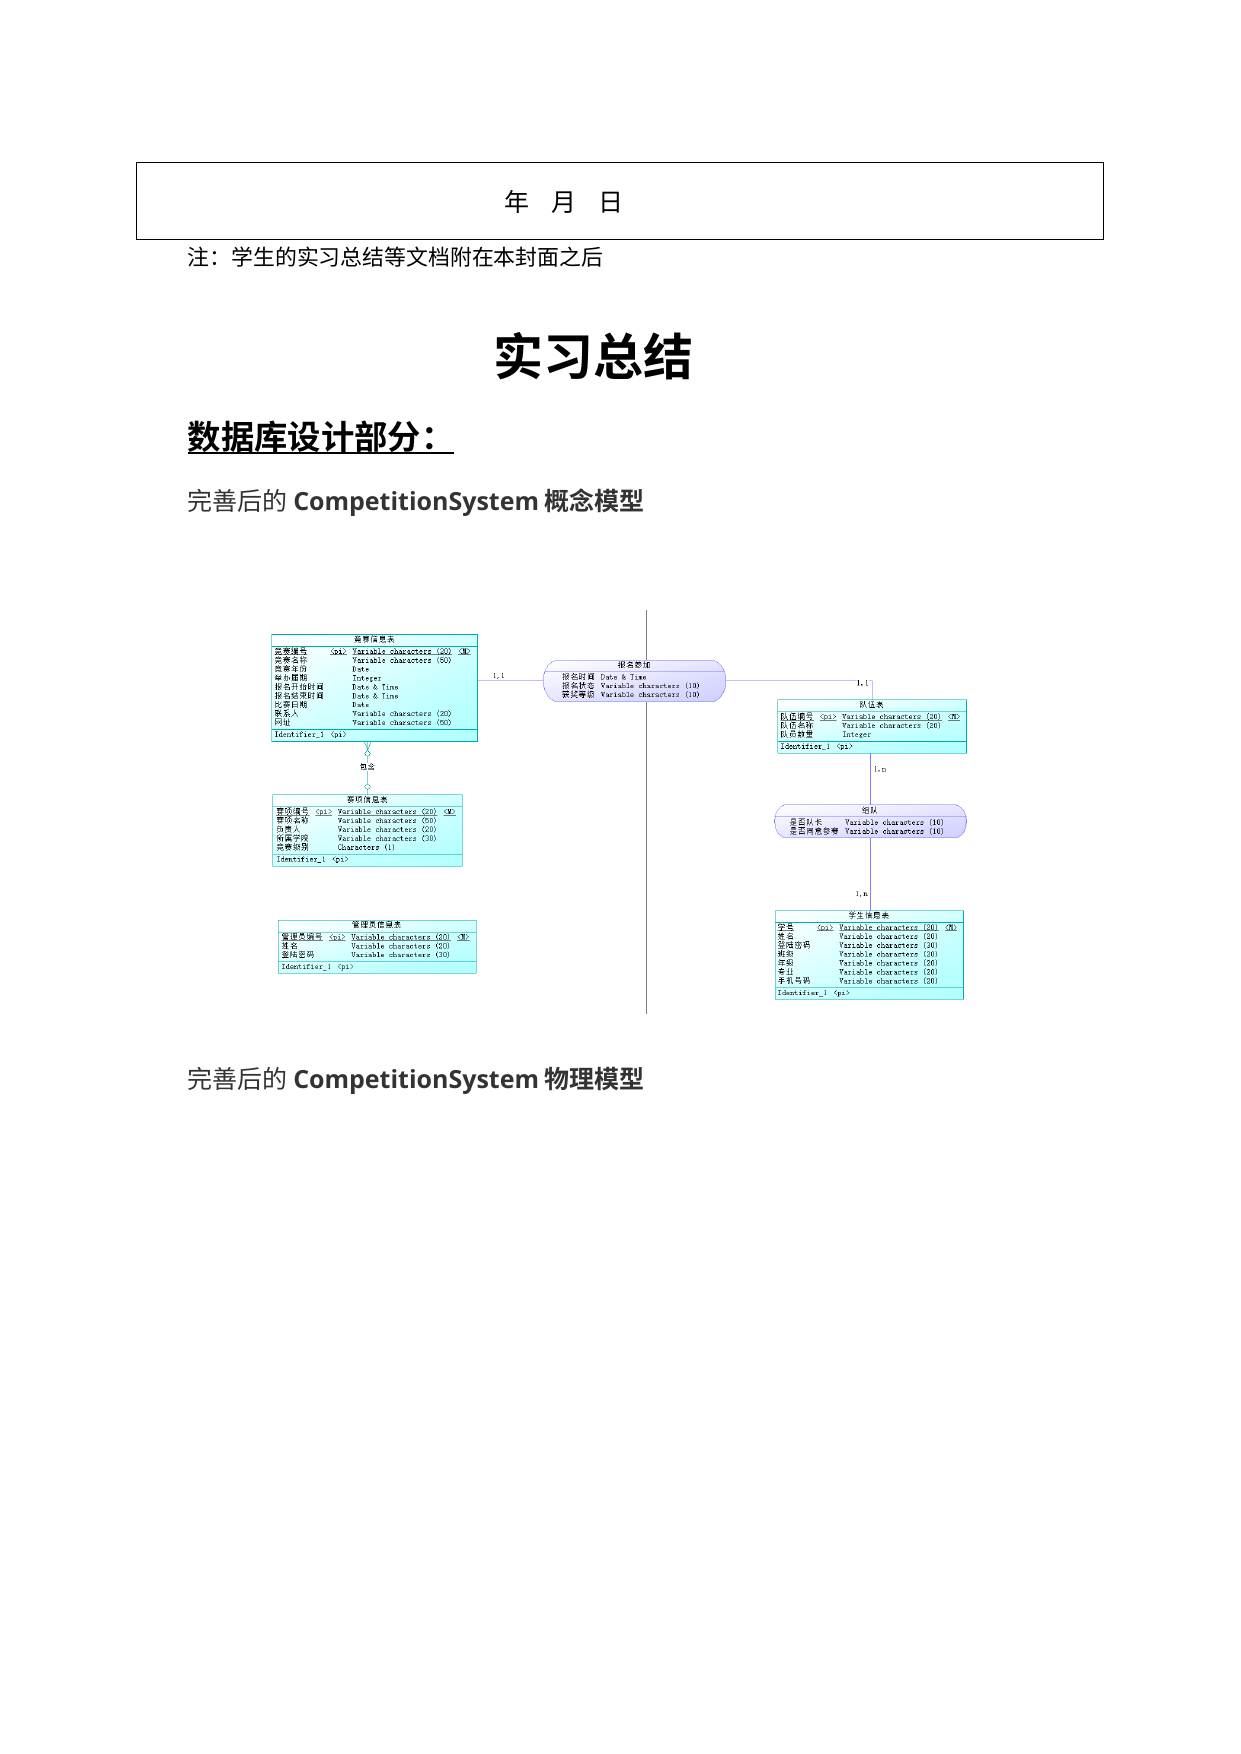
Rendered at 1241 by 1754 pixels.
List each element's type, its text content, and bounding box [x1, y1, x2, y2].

text 完善后的 CompetitionSystem概念模型 [187, 467, 1053, 532]
picture [187, 610, 1053, 1014]
text 完善后的 CompetitionSystem物理模型 [187, 1045, 1053, 1110]
text 注：学生的实习总结等文档附在本封面之后 [187, 240, 1053, 272]
text 实习总结 [450, 305, 1053, 402]
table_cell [137, 163, 1103, 239]
text 数据库设计部分： [187, 402, 1053, 467]
